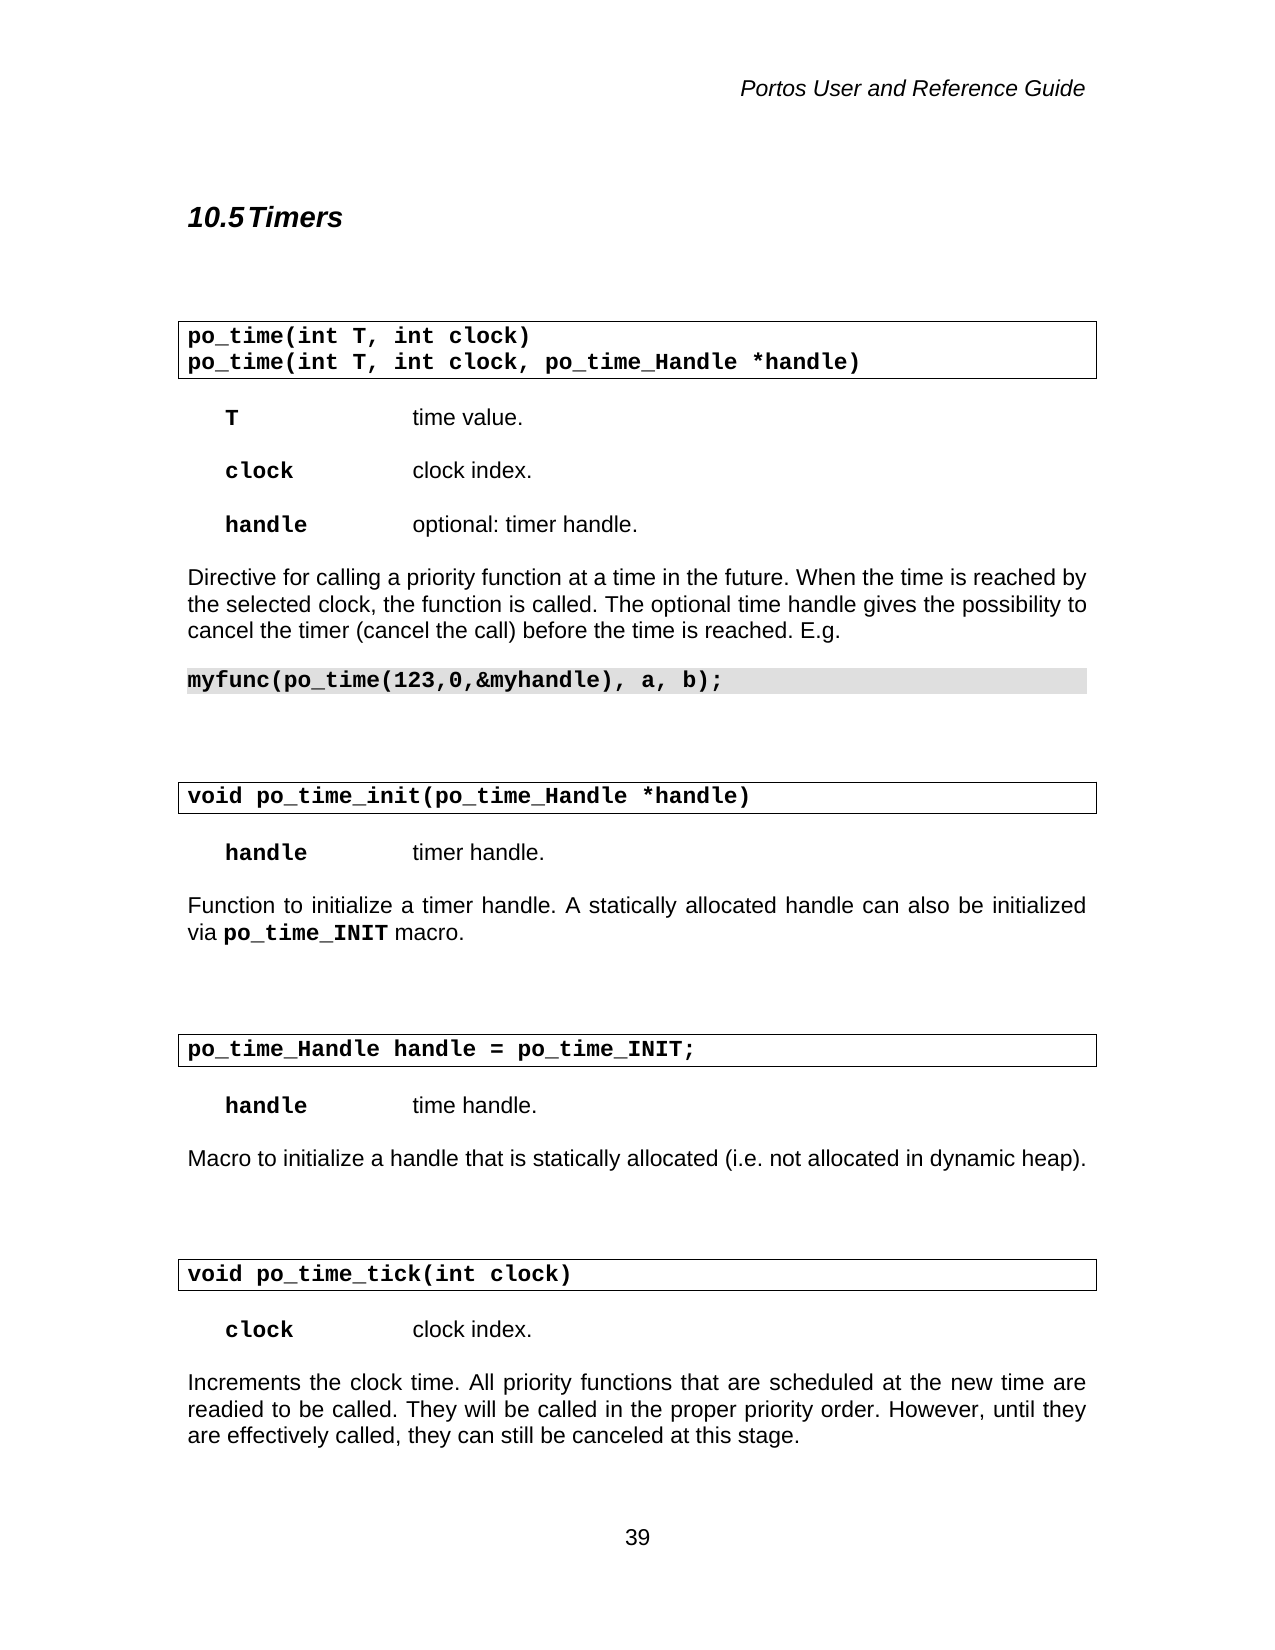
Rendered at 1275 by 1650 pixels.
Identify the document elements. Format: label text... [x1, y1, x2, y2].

text void po_time_init(po_time_Handle *handle) [179, 783, 1096, 813]
text handle timer handle. [225, 839, 1087, 867]
text clock clock index. [225, 457, 1087, 486]
text Macro to initialize a handle that is statically allocated (i.e. not allocated in dynamic heap). [187, 1145, 1087, 1171]
text po_time_Handle handle = po_time_INIT; [179, 1035, 1096, 1066]
text clock clock index. [225, 1316, 1087, 1344]
text void po_time_tick(int clock) [179, 1260, 1096, 1290]
list myfunc(po_time(123,0,&myhandle), a, b); [187, 668, 1087, 694]
text po_time(int T, int clock) po_time(int T, int clock, po_time_Handle *handle) [179, 322, 1096, 378]
text Increments the clock time. All priority functions that are scheduled at the new time are readied to be called. They will be called in the proper priority order. However, until they are effectively called, they can still be canceled at this stage. [187, 1369, 1087, 1448]
text T time value. [225, 404, 1087, 432]
text handle time handle. [225, 1092, 1087, 1120]
text Directive for calling a priority function at a time in the future. When the time is reached by the selected clock, the function is called. The optional time handle gives the possibility to cancel the timer (cancel the call) before the time is reached. E.g. [187, 564, 1087, 643]
text Function to initialize a timer handle. A statically allocated handle can also be initialized via po_time_INIT macro. [187, 892, 1087, 947]
text Timers [187, 200, 1087, 233]
text handle optional: timer handle. [225, 511, 1087, 539]
